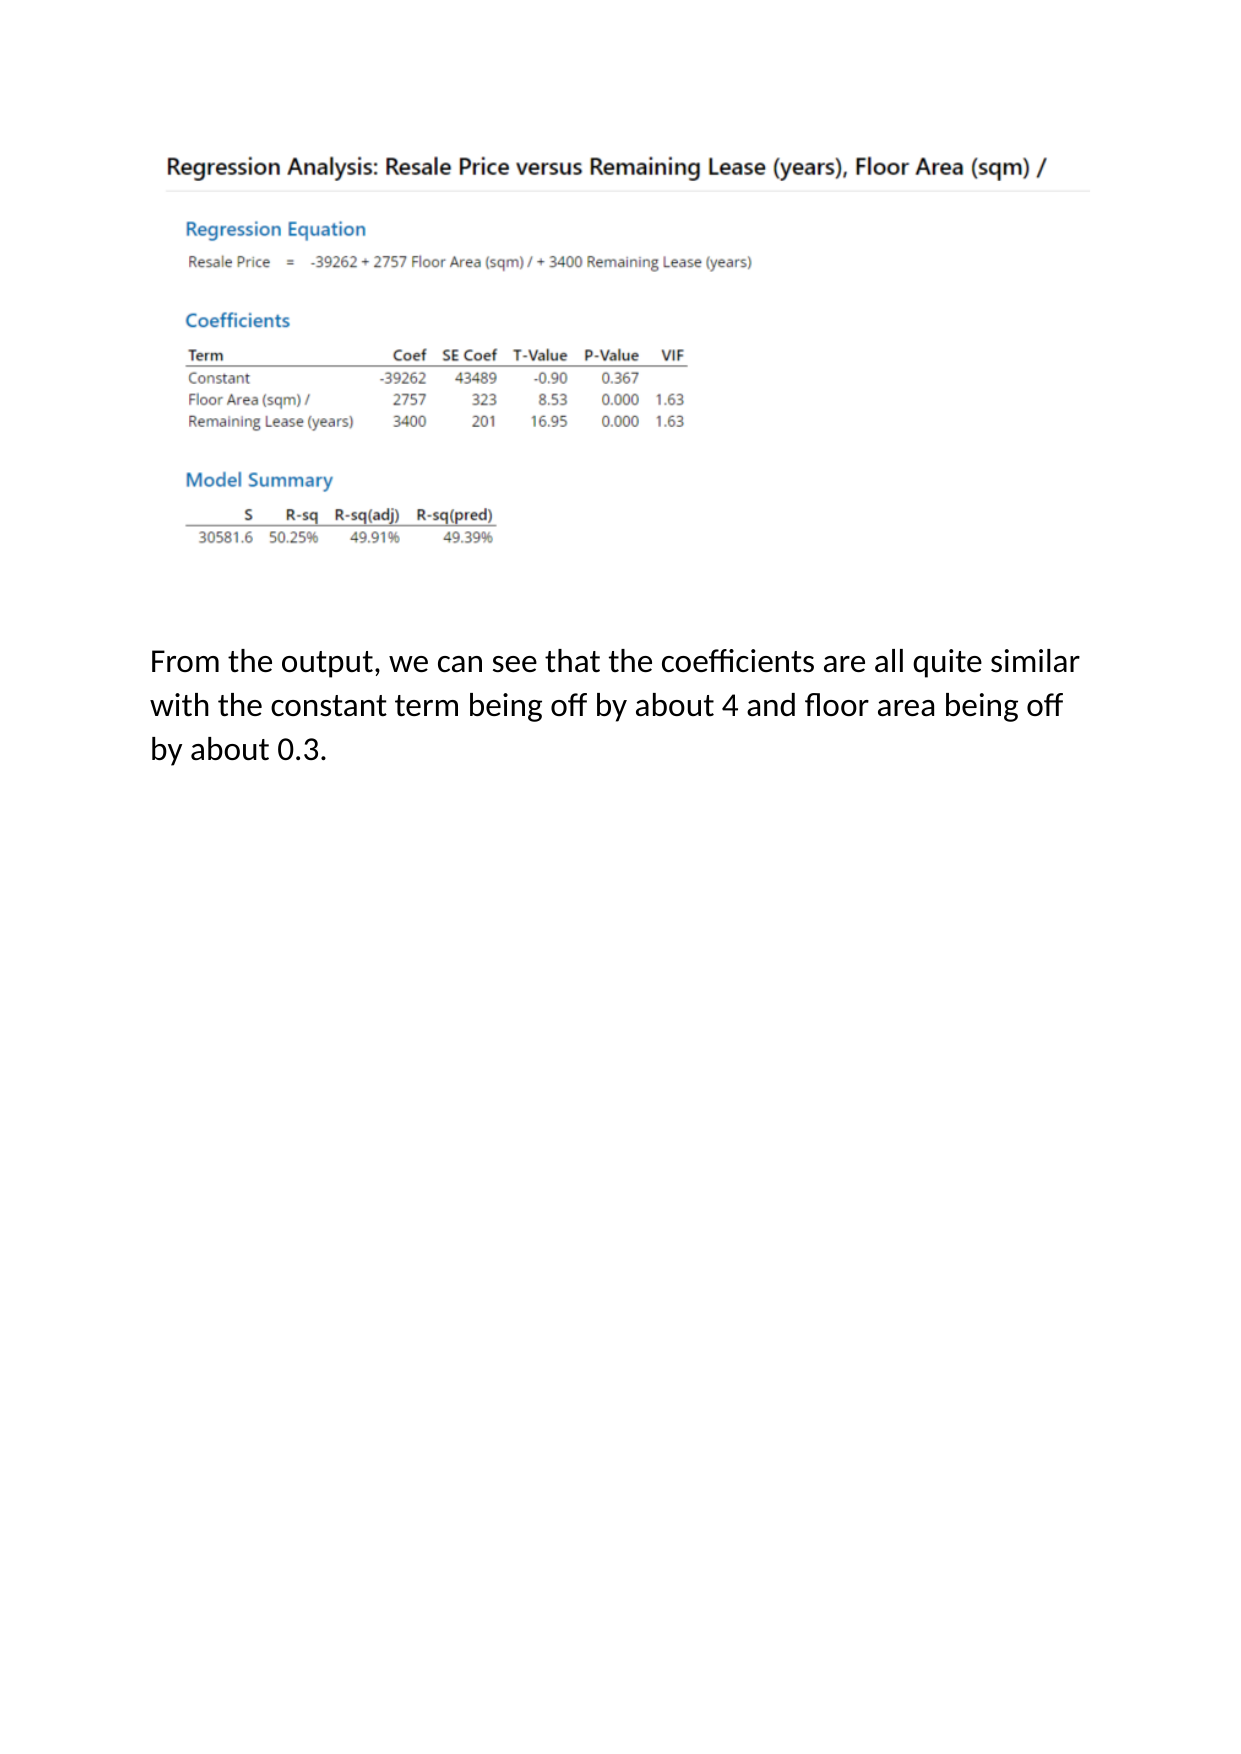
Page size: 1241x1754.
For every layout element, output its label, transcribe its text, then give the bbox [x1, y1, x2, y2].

picture [150, 150, 1091, 561]
text From the output, we can see that the coefficients are all quite similar with the constant term being off by about 4 and floor area being off by about 0.3. [150, 639, 1090, 768]
